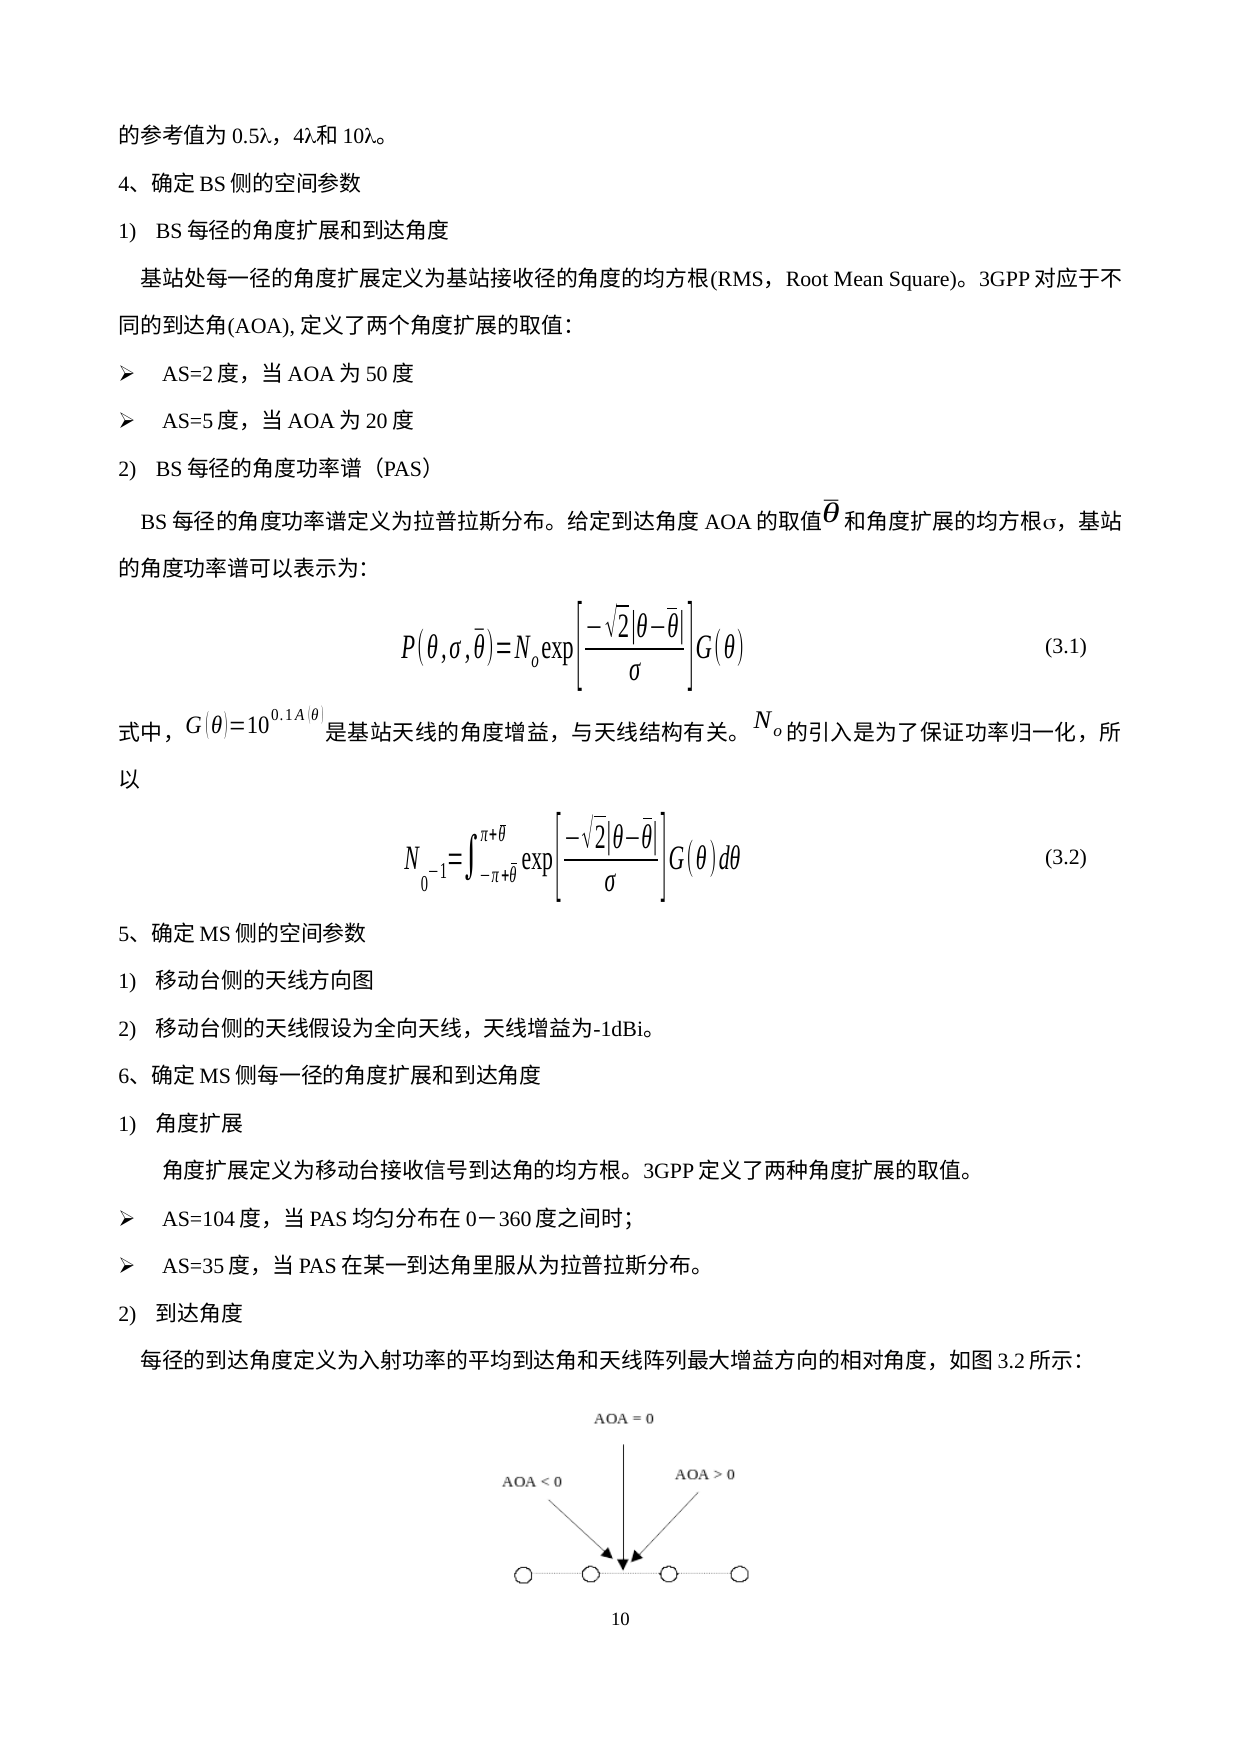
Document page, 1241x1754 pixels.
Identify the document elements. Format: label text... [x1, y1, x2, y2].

list AS=5度，当AOA为20度 [118, 403, 1122, 435]
table_header (3.2) [1019, 810, 1113, 916]
list 移动台侧的天线假设为全向天线，天线增益为-1dBi。 [118, 1011, 1122, 1043]
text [118, 118, 1122, 150]
list AS=35度，当PAS在某一到达角里服从为拉普拉斯分布。 [118, 1248, 1122, 1280]
text BS每径的角度功率谱定义为拉普拉斯分布。给定到达角度AOA的取值和角度扩展的均方根，基站的角度功率谱可以表示为： [118, 498, 1122, 583]
list BS每径的角度功率谱（PAS） [118, 451, 1122, 482]
list 确定MS侧每一径的角度扩展和到达角度 [118, 1058, 1122, 1090]
table_header (3.1) [1019, 599, 1113, 705]
text 角度扩展定义为移动台接收信号到达角的均方根。3GPP定义了两种角度扩展的取值。 [118, 1153, 1122, 1185]
list 确定MS侧的空间参数 [118, 916, 1122, 948]
table_header [127, 810, 1019, 916]
list 移动台侧的天线方向图 [118, 963, 1122, 995]
text 每径的到达角度定义为入射功率的平均到达角和天线阵列最大增益方向的相对角度，如图3.2所示： [118, 1343, 1122, 1375]
list AS=2度，当AOA为50度 [118, 356, 1122, 387]
list 到达角度 [118, 1296, 1122, 1328]
text 式中，是基站天线的角度增益，与天线结构有关。的引入是为了保证功率归一化，所以 [118, 705, 1122, 794]
list 确定BS侧的空间参数 [118, 166, 1122, 197]
list BS每径的角度扩展和到达角度 [118, 213, 1122, 245]
list 角度扩展 [118, 1106, 1122, 1138]
text 基站处每一径的角度扩展定义为基站接收径的角度的均方根(RMS，Root Mean Square)。3GPP对应于不同的到达角(AOA), 定义了两个角度扩展的取值： [118, 261, 1122, 340]
table_header [127, 599, 1019, 705]
list AS=104度，当PAS均匀分布在0－360度之间时； [118, 1201, 1122, 1233]
